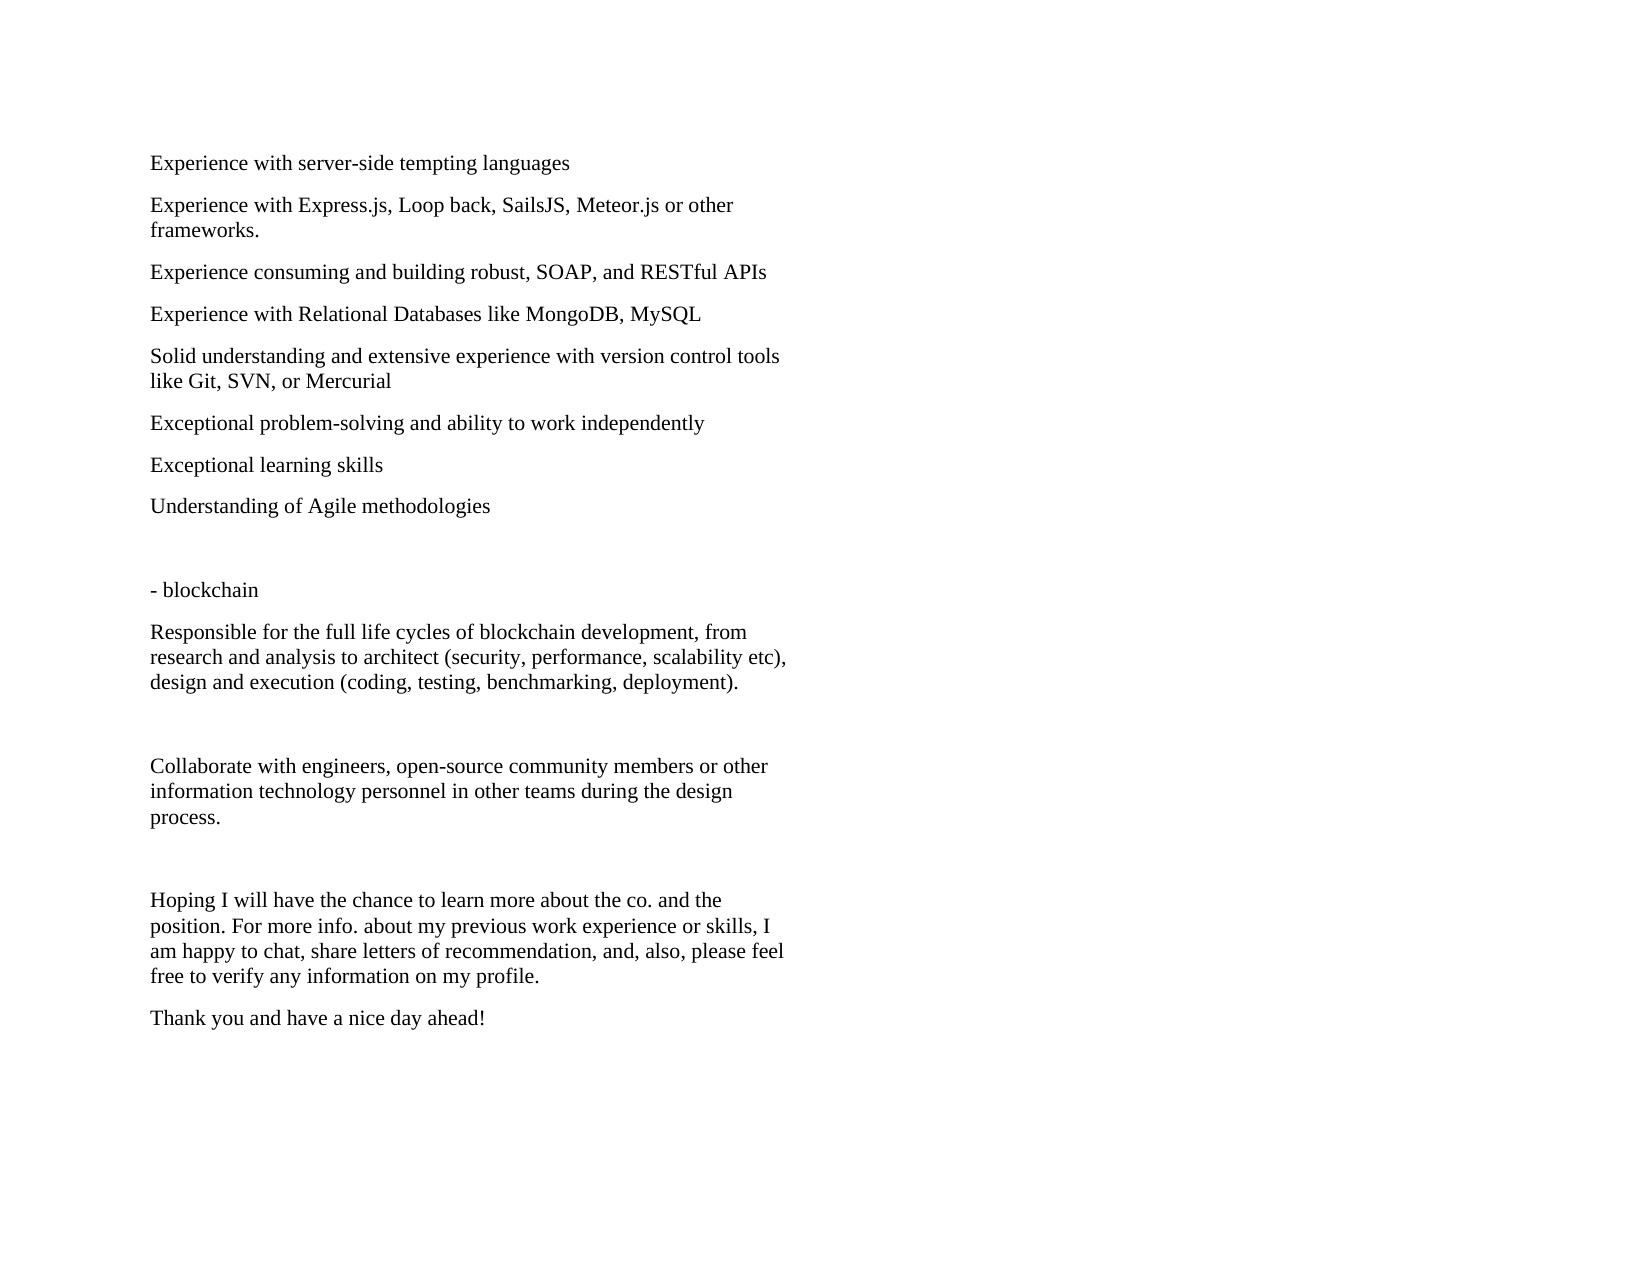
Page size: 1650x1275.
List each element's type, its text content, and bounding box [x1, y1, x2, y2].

text Exceptional problem-solving and ability to work independently [150, 410, 803, 435]
text Hoping I will have the chance to learn more about the co. and the position. For more info. about my previous work experience or skills, I am happy to chat, share letters of recommendation, and, also, please feel free to verify any information on my profile. [150, 887, 803, 988]
text Experience with Relational Databases like MongoDB, MySQL [150, 301, 803, 326]
text Experience consuming and building robust, SOAP, and RESTful APIs [150, 259, 803, 284]
text Thank you and have a nice day ahead! [150, 1005, 803, 1030]
text - blockchain [150, 577, 803, 602]
text Experience with Express.js, Loop back, SailsJS, Meteor.js or other frameworks. [150, 192, 803, 242]
text Understanding of Agile methodologies [150, 493, 803, 519]
text Experience with server-side tempting languages [150, 150, 803, 175]
text Responsible for the full life cycles of blockchain development, from research and analysis to architect (security, performance, scalability etc), design and execution (coding, testing, benchmarking, deployment). [150, 619, 803, 695]
text Solid understanding and extensive experience with version control tools like Git, SVN, or Mercurial [150, 343, 803, 393]
text Collaborate with engineers, open-source community members or other information technology personnel in other teams during the design process. [150, 753, 803, 829]
text Exceptional learning skills [150, 452, 803, 477]
